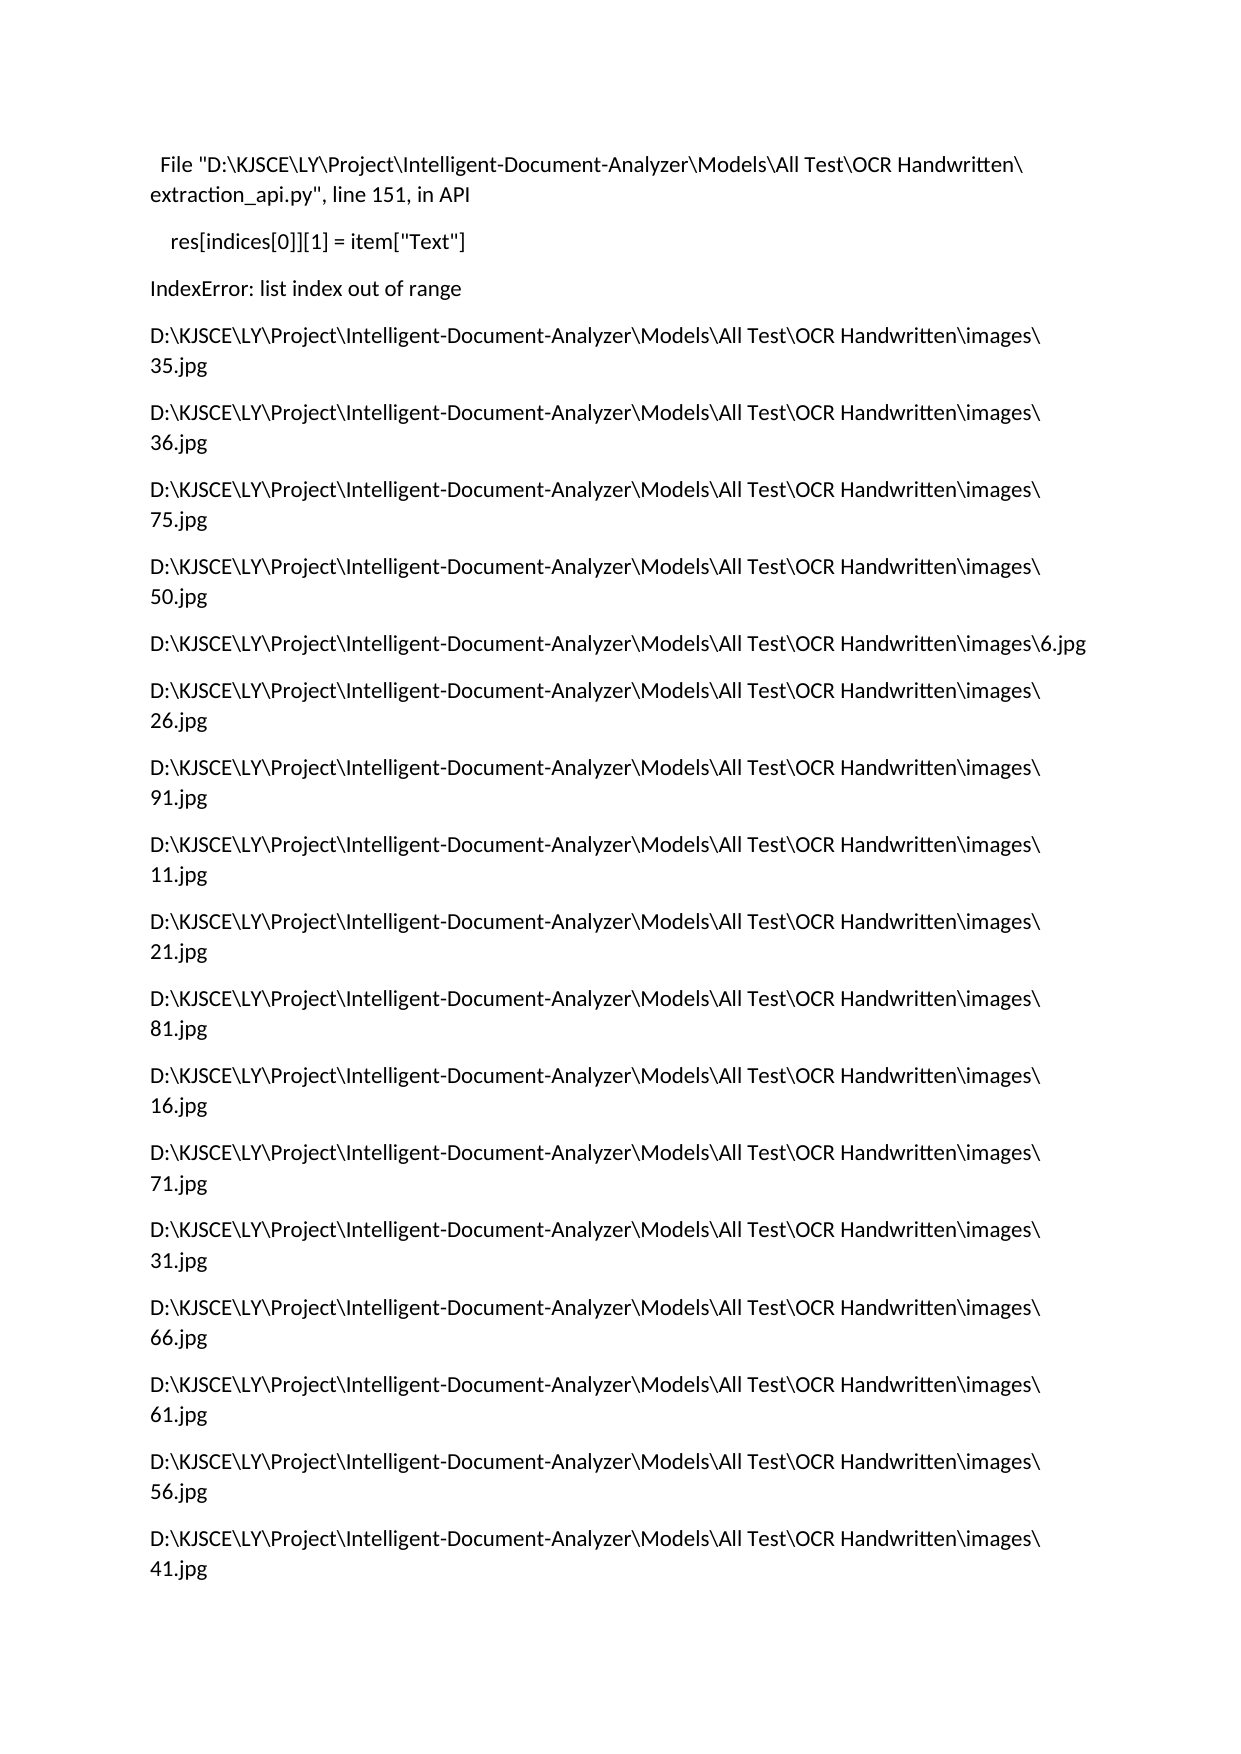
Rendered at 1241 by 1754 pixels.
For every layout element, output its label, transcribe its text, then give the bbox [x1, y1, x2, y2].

text D:\KJSCE\LY\Project\Intelligent-Document-Analyzer\Models\All Test\OCR Handwritten\images\75.jpg [150, 475, 1090, 533]
text res[indices[0]][1] = item["Text"] [150, 227, 1090, 255]
text File "D:\KJSCE\LY\Project\Intelligent-Document-Analyzer\Models\All Test\OCR Handwritten\extraction_api.py", line 151, in API [150, 150, 1090, 208]
text D:\KJSCE\LY\Project\Intelligent-Document-Analyzer\Models\All Test\OCR Handwritten\images\50.jpg [150, 552, 1090, 610]
text D:\KJSCE\LY\Project\Intelligent-Document-Analyzer\Models\All Test\OCR Handwritten\images\66.jpg [150, 1293, 1090, 1351]
text D:\KJSCE\LY\Project\Intelligent-Document-Analyzer\Models\All Test\OCR Handwritten\images\11.jpg [150, 830, 1090, 888]
text D:\KJSCE\LY\Project\Intelligent-Document-Analyzer\Models\All Test\OCR Handwritten\images\35.jpg [150, 321, 1090, 379]
text D:\KJSCE\LY\Project\Intelligent-Document-Analyzer\Models\All Test\OCR Handwritten\images\6.jpg [150, 629, 1090, 657]
text D:\KJSCE\LY\Project\Intelligent-Document-Analyzer\Models\All Test\OCR Handwritten\images\21.jpg [150, 907, 1090, 966]
text D:\KJSCE\LY\Project\Intelligent-Document-Analyzer\Models\All Test\OCR Handwritten\images\31.jpg [150, 1216, 1090, 1274]
text D:\KJSCE\LY\Project\Intelligent-Document-Analyzer\Models\All Test\OCR Handwritten\images\81.jpg [150, 984, 1090, 1043]
text D:\KJSCE\LY\Project\Intelligent-Document-Analyzer\Models\All Test\OCR Handwritten\images\61.jpg [150, 1370, 1090, 1428]
text D:\KJSCE\LY\Project\Intelligent-Document-Analyzer\Models\All Test\OCR Handwritten\images\91.jpg [150, 753, 1090, 811]
text D:\KJSCE\LY\Project\Intelligent-Document-Analyzer\Models\All Test\OCR Handwritten\images\41.jpg [150, 1524, 1090, 1582]
text IndexError: list index out of range [150, 274, 1090, 302]
text D:\KJSCE\LY\Project\Intelligent-Document-Analyzer\Models\All Test\OCR Handwritten\images\26.jpg [150, 676, 1090, 734]
text D:\KJSCE\LY\Project\Intelligent-Document-Analyzer\Models\All Test\OCR Handwritten\images\71.jpg [150, 1138, 1090, 1197]
text D:\KJSCE\LY\Project\Intelligent-Document-Analyzer\Models\All Test\OCR Handwritten\images\56.jpg [150, 1447, 1090, 1505]
text D:\KJSCE\LY\Project\Intelligent-Document-Analyzer\Models\All Test\OCR Handwritten\images\36.jpg [150, 398, 1090, 456]
text D:\KJSCE\LY\Project\Intelligent-Document-Analyzer\Models\All Test\OCR Handwritten\images\16.jpg [150, 1061, 1090, 1120]
